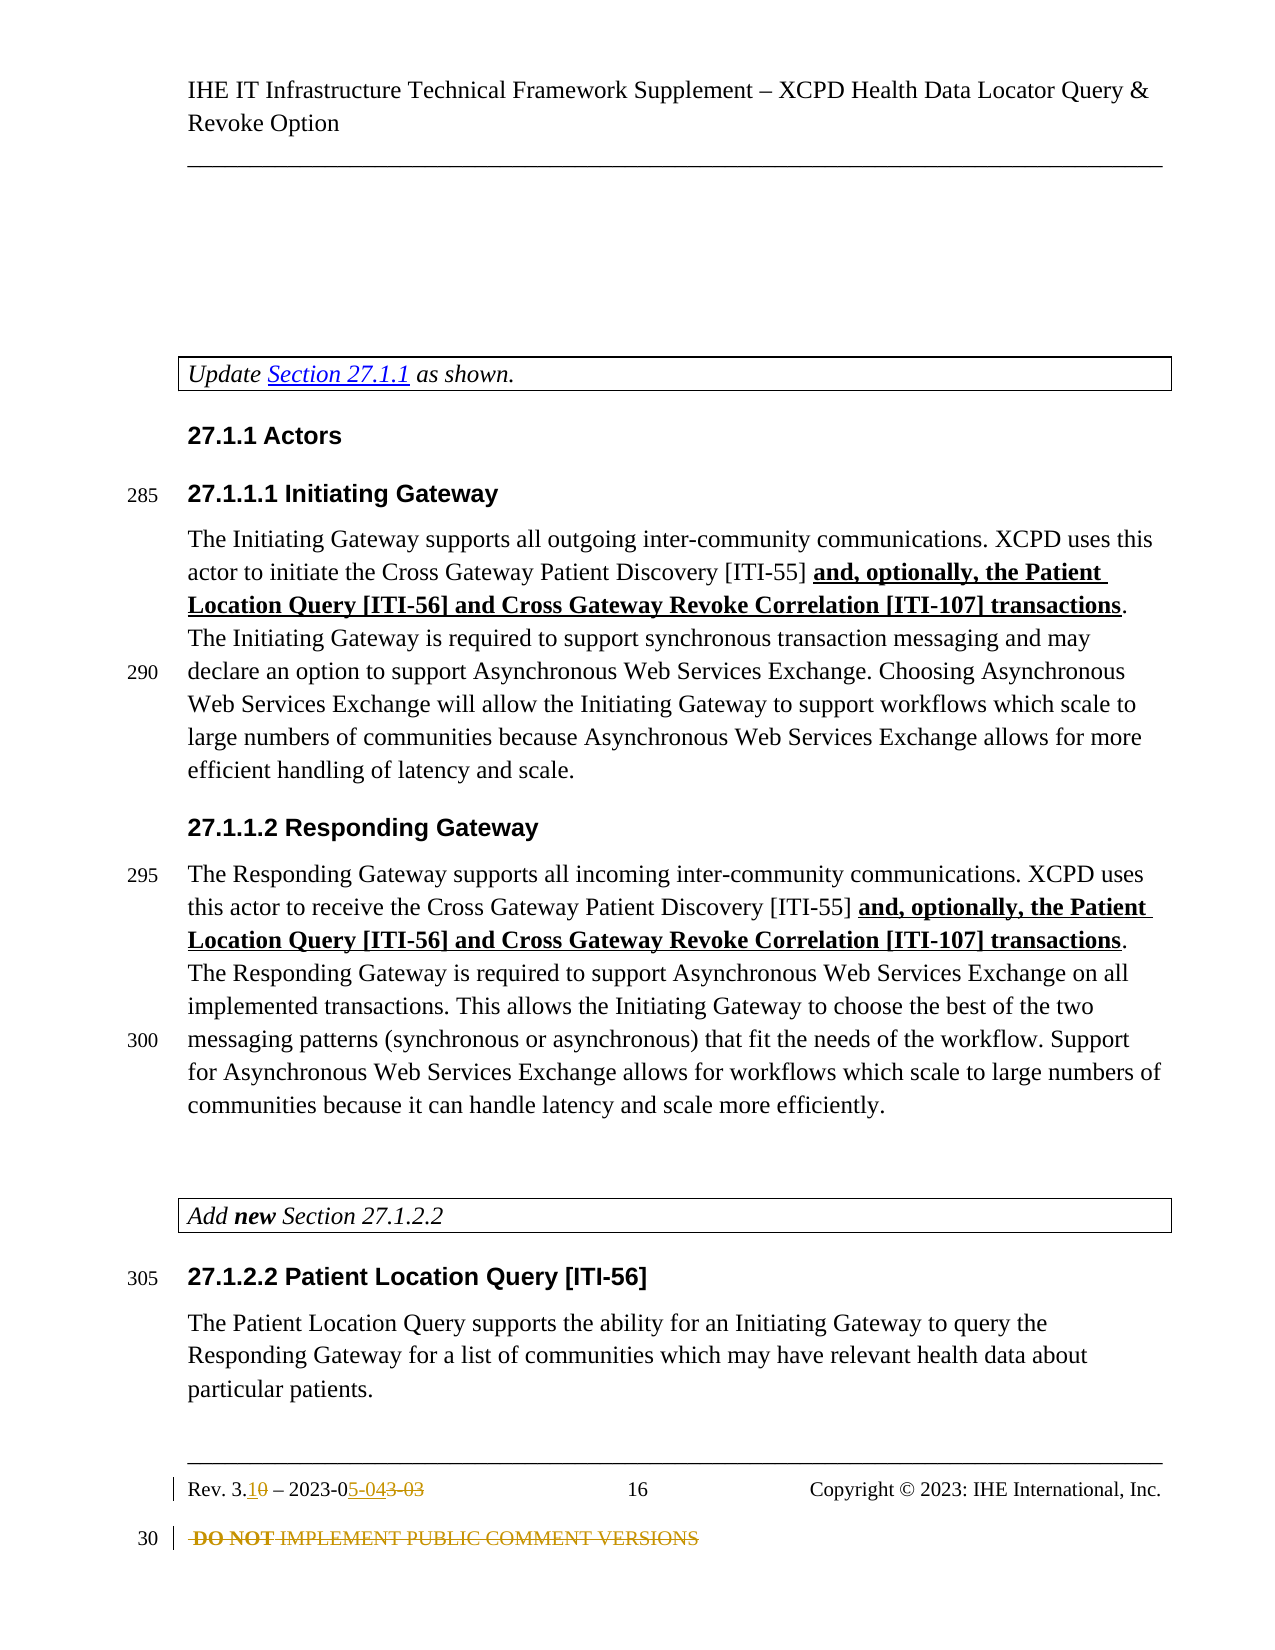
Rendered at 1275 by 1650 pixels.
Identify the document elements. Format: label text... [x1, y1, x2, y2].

text Add new Section 27.1.2.2 [179, 1199, 1171, 1232]
text Update Section 27.1.1 as shown. [179, 358, 1171, 390]
subtitle 27.1.1.1 Initiating Gateway [187, 479, 1162, 507]
text The Patient Location Query supports the ability for an Initiating Gateway to query the Responding Gateway for a list of communities which may have relevant health data about particular patients. [187, 1308, 1162, 1402]
subtitle 27.1.2.2 Patient Location Query [ITI-56] [187, 1262, 1162, 1291]
subtitle 27.1.1.2 Responding Gateway [187, 813, 1162, 842]
text The Responding Gateway supports all incoming inter-community communications. XCPD uses this actor to receive the Cross Gateway Patient Discovery [ITI-55] and, optionally, the Patient Location Query [ITI-56] and Cross Gateway Revoke Correlation [ITI-107] transactions. The Responding Gateway is required to support Asynchronous Web Services Exchange on all implemented transactions. This allows the Initiating Gateway to choose the best of the two messaging patterns (synchronous or asynchronous) that fit the needs of the workflow. Support for Asynchronous Web Services Exchange allows for workflows which scale to large numbers of communities because it can handle latency and scale more efficiently. [187, 859, 1162, 1119]
subtitle 27.1.1 Actors [187, 421, 1162, 449]
text The Initiating Gateway supports all outgoing inter-community communications. XCPD uses this actor to initiate the Cross Gateway Patient Discovery [ITI-55] and, optionally, the Patient Location Query [ITI-56] and Cross Gateway Revoke Correlation [ITI-107] transactions. The Initiating Gateway is required to support synchronous transaction messaging and may declare an option to support Asynchronous Web Services Exchange. Choosing Asynchronous Web Services Exchange will allow the Initiating Gateway to support workflows which scale to large numbers of communities because Asynchronous Web Services Exchange allows for more efficient handling of latency and scale. [187, 524, 1162, 784]
